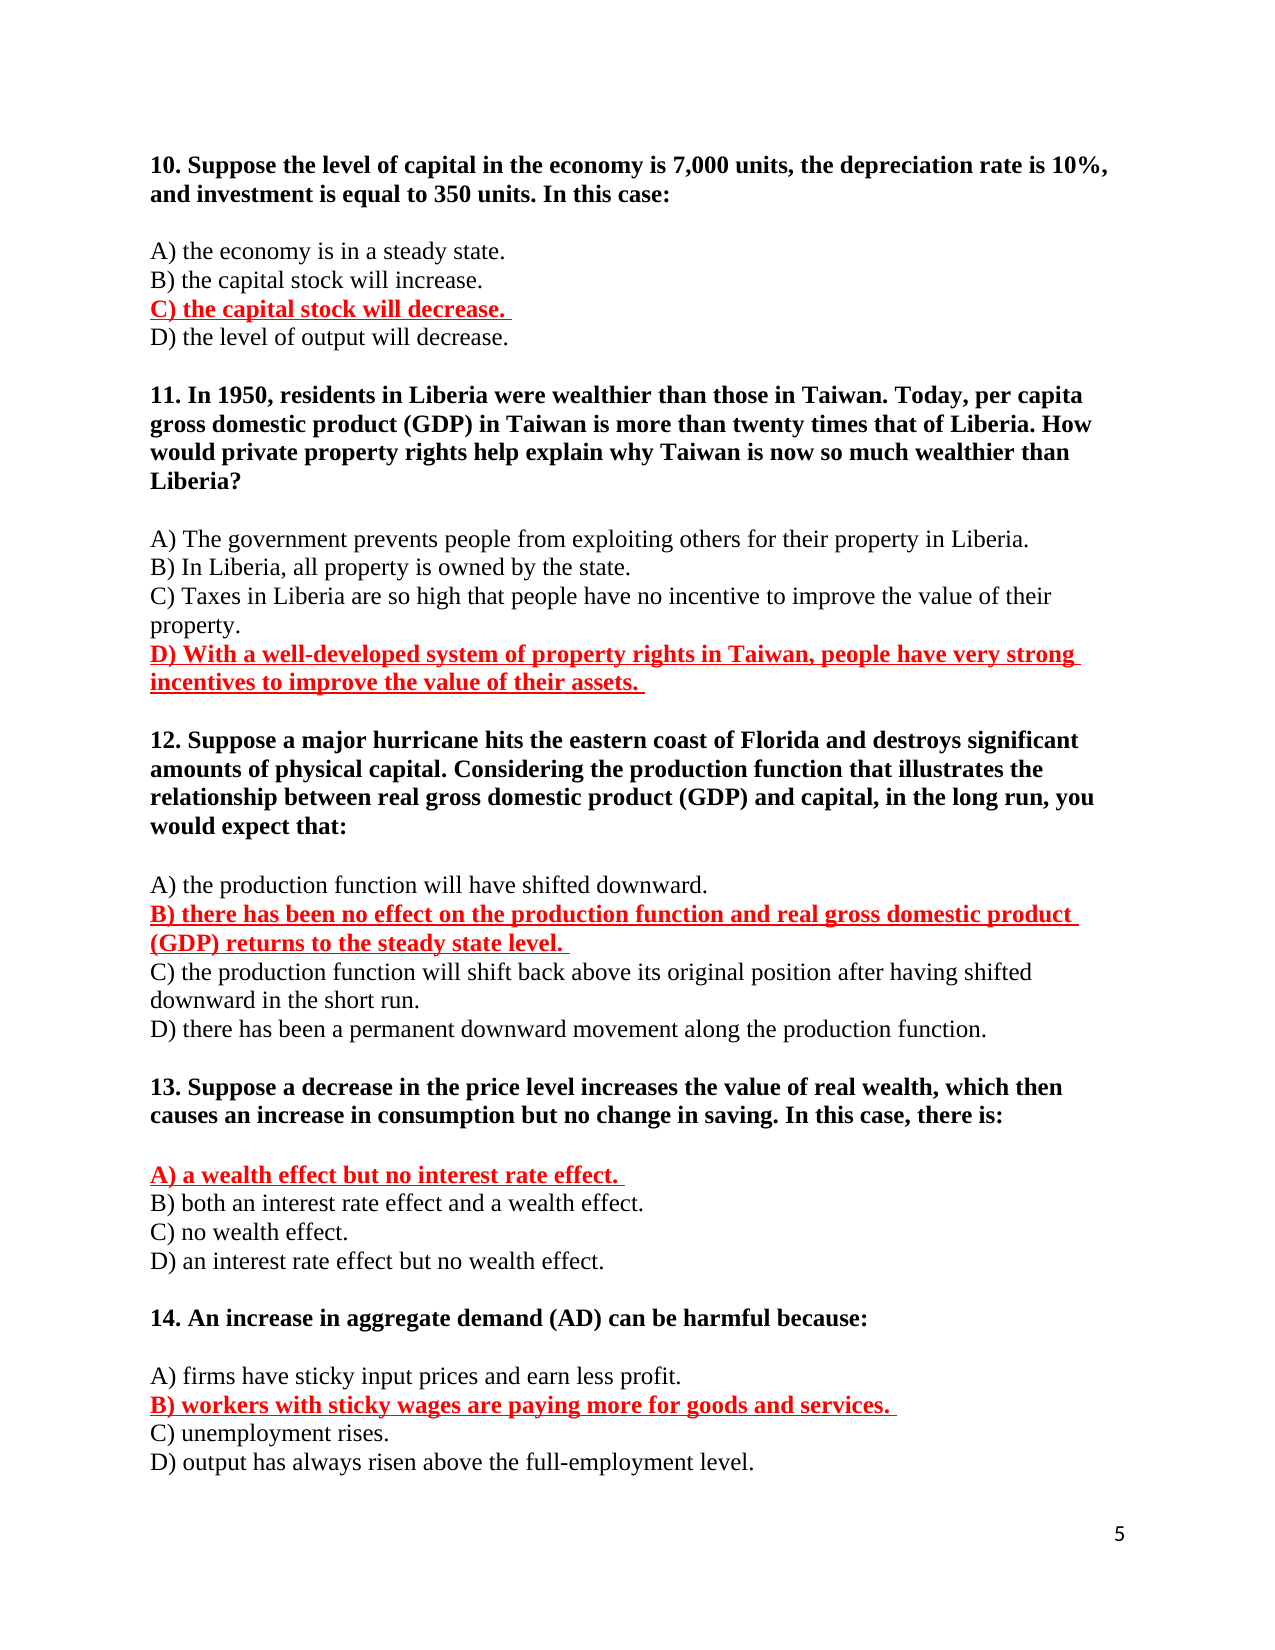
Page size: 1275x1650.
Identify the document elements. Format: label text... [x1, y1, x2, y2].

text B) both an interest rate effect and a wealth effect. [150, 1188, 1125, 1217]
text A) the production function will have shifted downward. [150, 871, 1125, 899]
text D) an interest rate effect but no wealth effect. [150, 1246, 1125, 1275]
text D) there has been a permanent downward movement along the production function. [150, 1014, 1125, 1043]
text A) the economy is in a steady state. [150, 236, 1125, 265]
text D) With a well-developed system of property rights in Taiwan, people have very strong incentives to improve the value of their assets. [150, 639, 1125, 696]
text C) unemployment rises. [150, 1418, 1125, 1447]
text C) the capital stock will decrease. [150, 294, 1125, 322]
text C) no wealth effect. [150, 1217, 1125, 1246]
text 13. Suppose a decrease in the price level increases the value of real wealth, which then causes an increase in consumption but no change in saving. In this case, there is: [150, 1072, 1125, 1129]
text 11. In 1950, residents in Liberia were wealthier than those in Taiwan. Today, per capita gross domestic product (GDP) in Taiwan is more than twenty times that of Liberia. How would private property rights help explain why Taiwan is now so much wealthier than Liberia? [150, 380, 1125, 495]
text C) the production function will shift back above its original position after having shifted downward in the short run. [150, 957, 1125, 1014]
text D) output has always risen above the full-employment level. [150, 1447, 1125, 1476]
text A) a wealth effect but no interest rate effect. [150, 1160, 1125, 1188]
text D) the level of output will decrease. [150, 322, 1125, 351]
text B) In Liberia, all property is owned by the state. [150, 552, 1125, 581]
text A) The government prevents people from exploiting others for their property in Liberia. [150, 524, 1125, 552]
text A) firms have sticky input prices and earn less profit. [150, 1361, 1125, 1390]
text 14. An increase in aggregate demand (AD) can be harmful because: [150, 1303, 1125, 1332]
text B) the capital stock will increase. [150, 265, 1125, 294]
text B) there has been no effect on the production function and real gross domestic product (GDP) returns to the steady state level. [150, 899, 1125, 957]
text B) workers with sticky wages are paying more for goods and services. [150, 1390, 1125, 1418]
text C) Taxes in Liberia are so high that people have no incentive to improve the value of their property. [150, 581, 1125, 639]
text 12. Suppose a major hurricane hits the eastern coast of Florida and destroys significant amounts of physical capital. Considering the production function that illustrates the relationship between real gross domestic product (GDP) and capital, in the long run, you would expect that: [150, 725, 1125, 840]
text 10. Suppose the level of capital in the economy is 7,000 units, the depreciation rate is 10%, and investment is equal to 350 units. In this case: [150, 150, 1125, 207]
